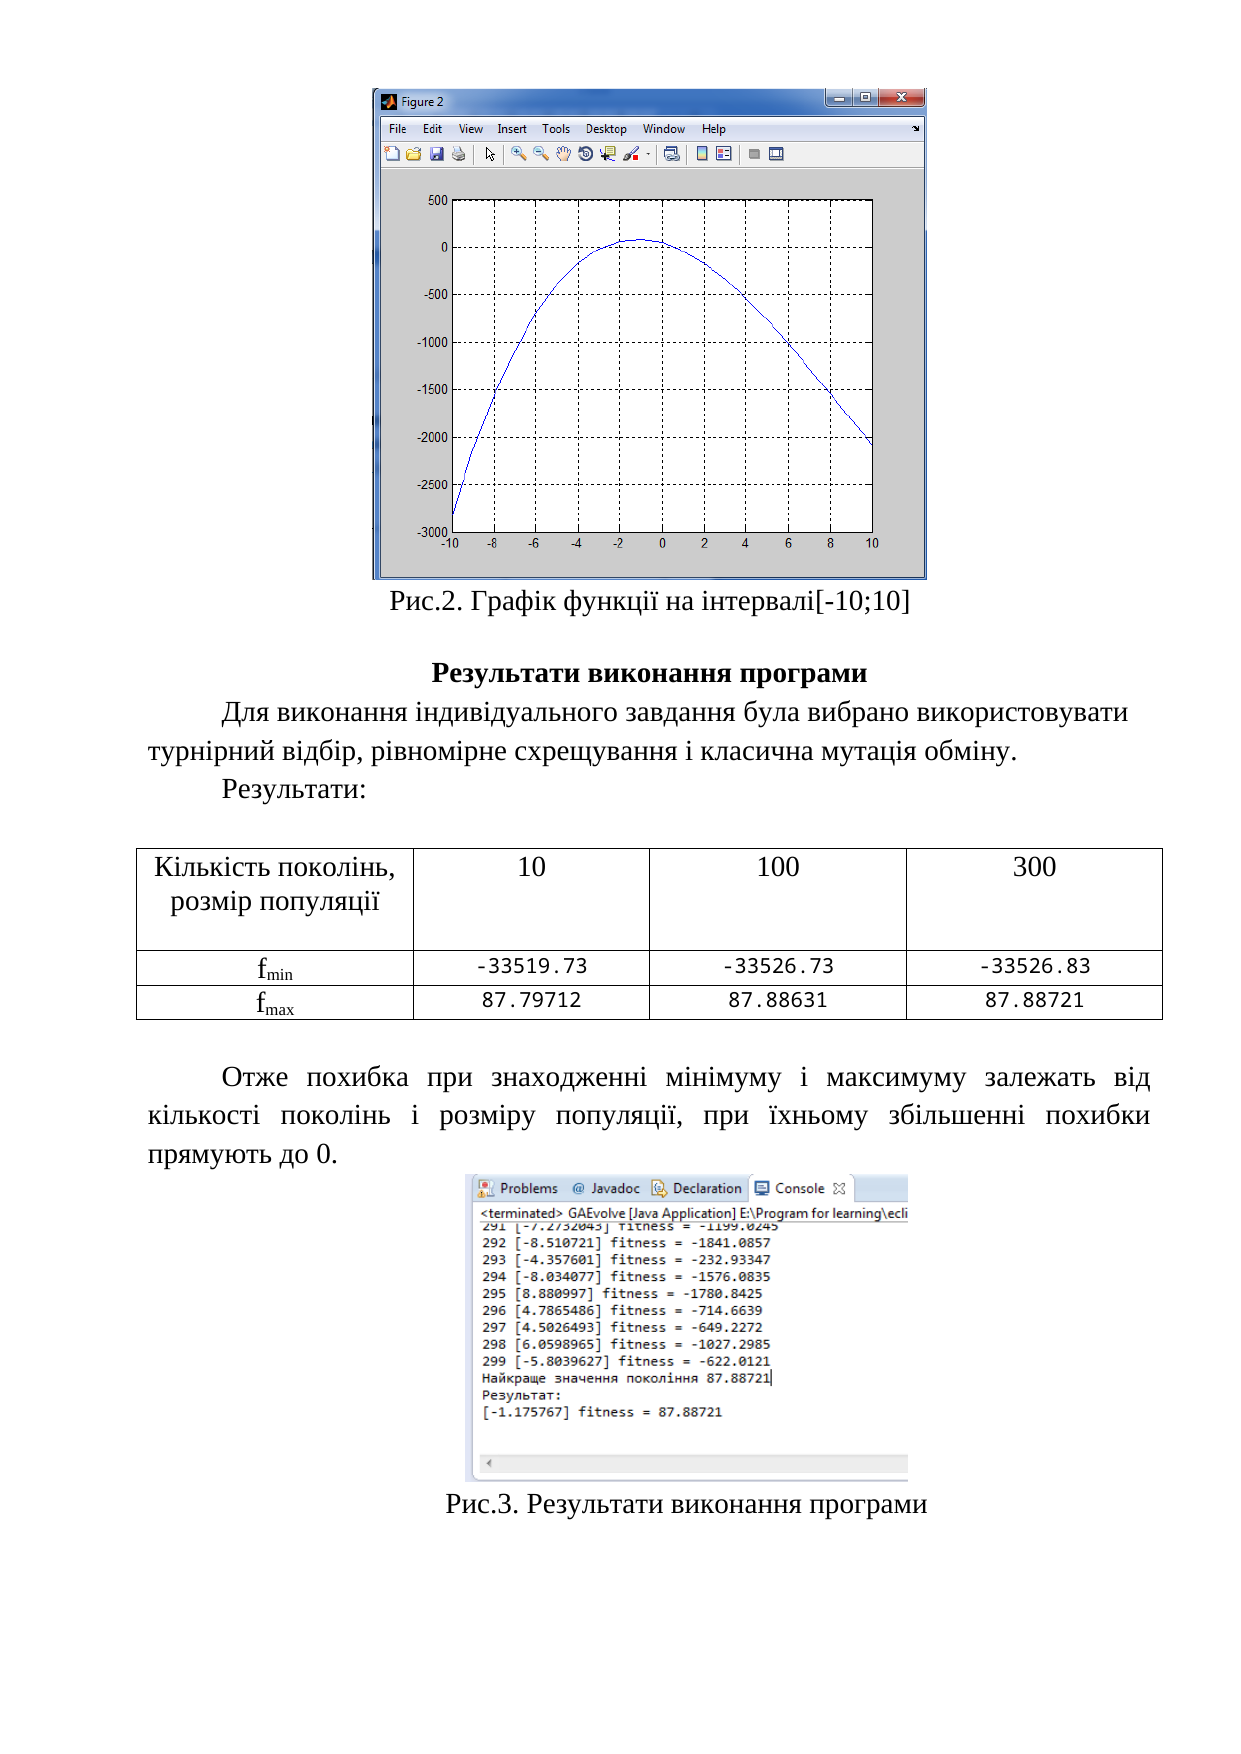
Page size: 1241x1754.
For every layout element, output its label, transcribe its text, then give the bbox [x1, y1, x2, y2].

table_cell 87.88631 [650, 986, 906, 1019]
table_cell -33519.73 [414, 951, 649, 984]
table_cell fmin [137, 951, 413, 984]
table_header 10 [414, 849, 649, 950]
text Отже похибка при знаходженні мінімуму і максимуму залежать від кількості поколінь і розміру популяції, при їхньому збільшенні похибки прямують до 0. [148, 1059, 1152, 1169]
text Для виконання індивідуального завдання була вибрано використовувати турнірний відбір, рівномірне схрещування і класична мутація обміну. [148, 694, 1152, 766]
table_cell -33526.73 [650, 951, 906, 984]
table_cell 87.79712 [414, 986, 649, 1019]
text Результати виконання програми [148, 656, 1152, 689]
picture [372, 88, 927, 580]
table_header 100 [650, 849, 906, 950]
text Рис.3. Результати виконання програми [148, 1486, 1152, 1520]
text Рис.2. Графік функції на інтервалі[-10;10] [148, 583, 1152, 617]
table_header Кількість поколінь, розмір популяції [137, 849, 413, 950]
table_header 300 [907, 849, 1162, 950]
table_cell 87.88721 [907, 986, 1162, 1019]
picture [465, 1174, 908, 1482]
table_cell fmax [137, 986, 413, 1019]
text Результати: [148, 771, 1152, 805]
table_cell -33526.83 [907, 951, 1162, 984]
